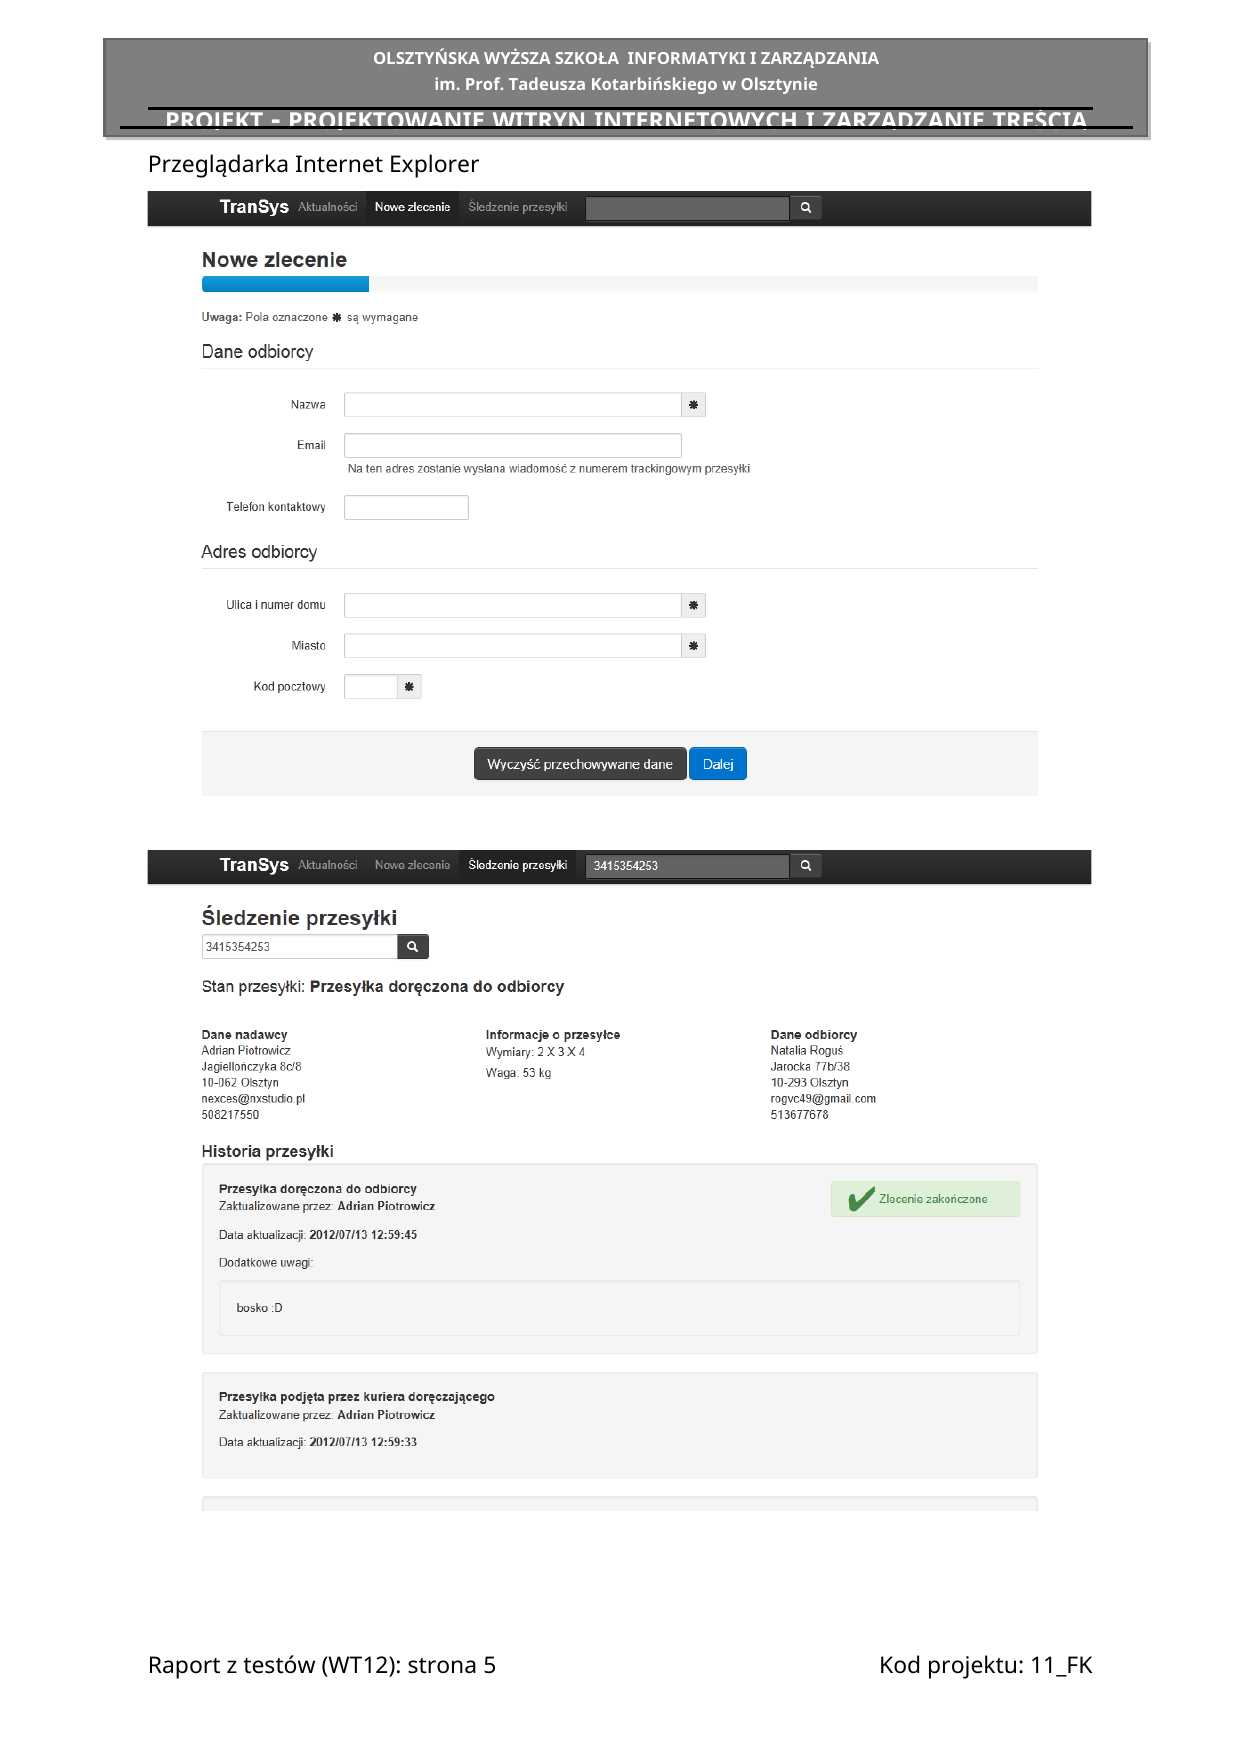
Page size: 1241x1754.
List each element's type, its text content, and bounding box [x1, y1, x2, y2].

text Przeglądarka Internet Explorer [148, 148, 1093, 179]
picture [147, 191, 1092, 1511]
